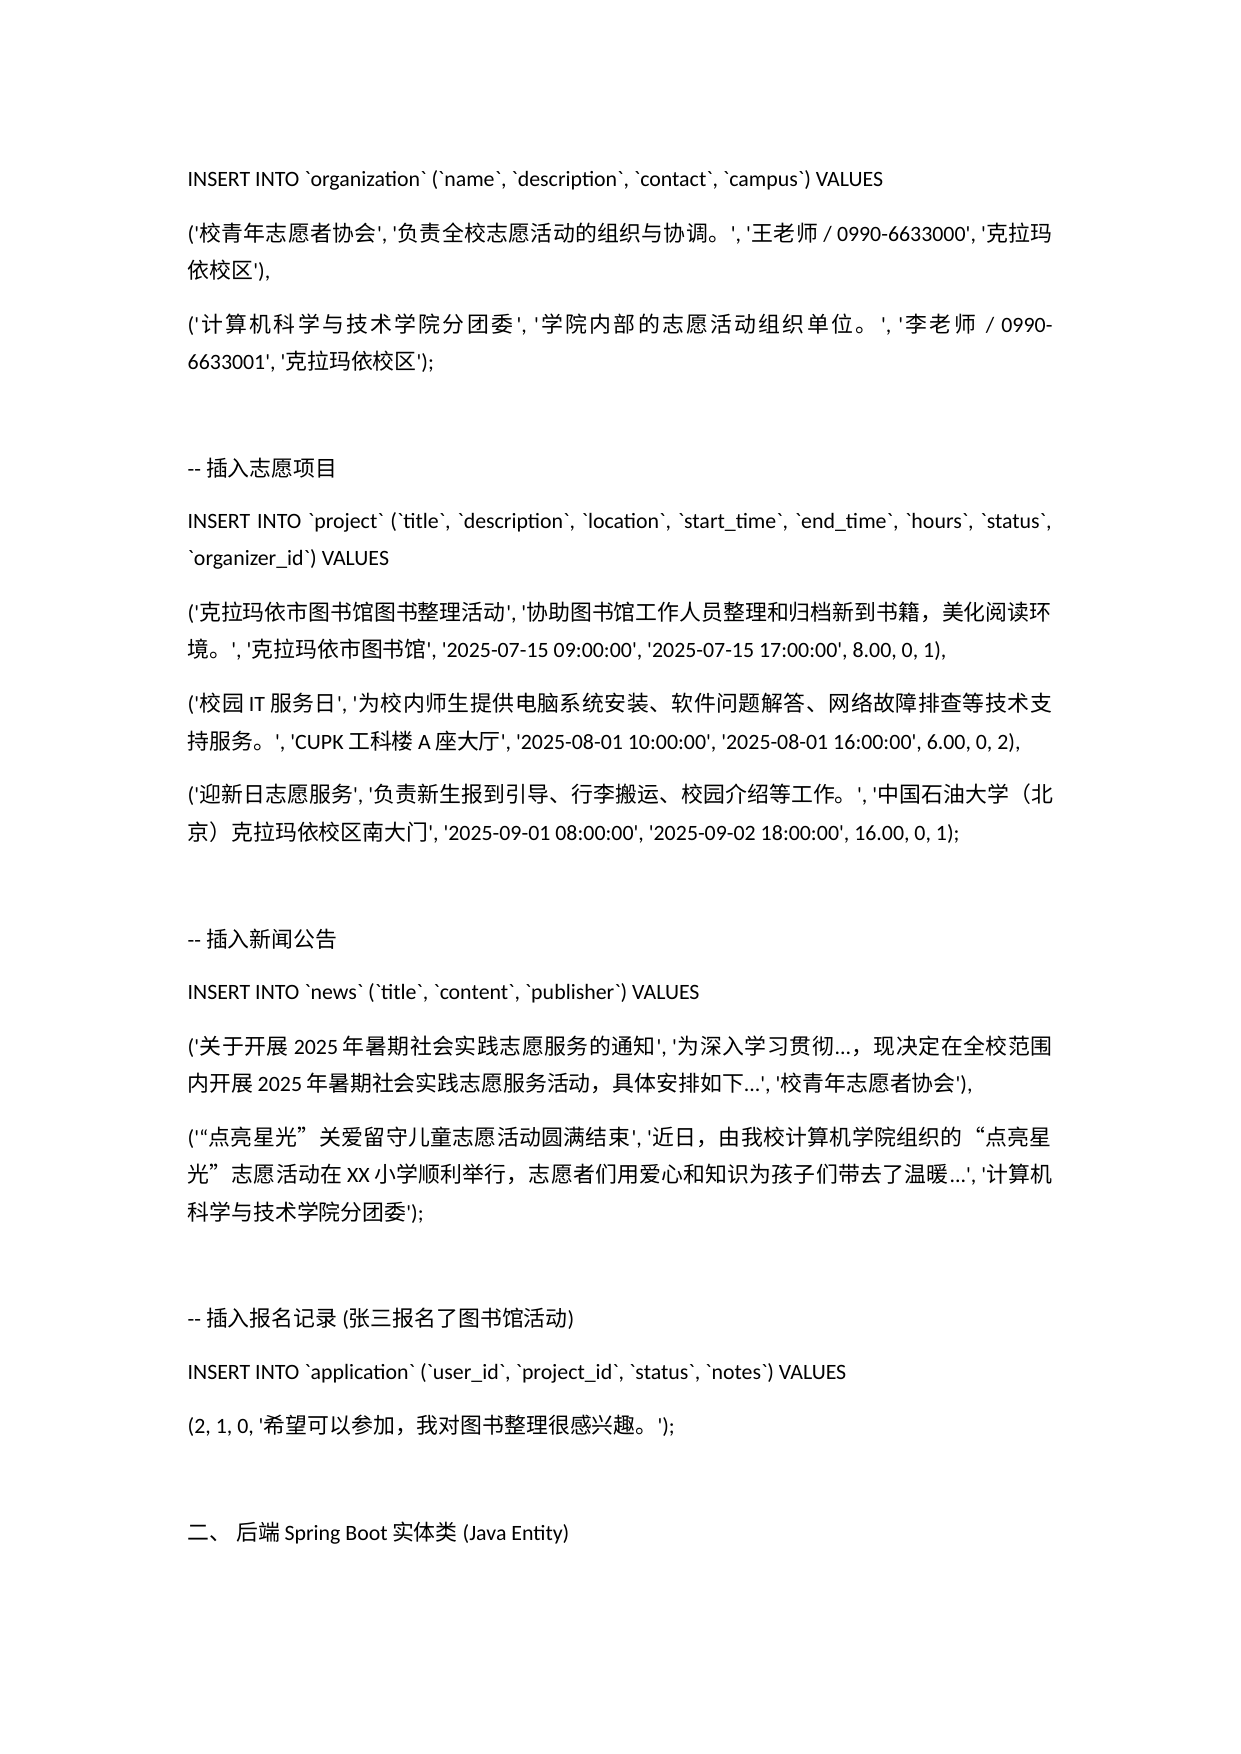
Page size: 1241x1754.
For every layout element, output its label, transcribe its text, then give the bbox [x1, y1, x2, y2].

text INSERT INTO `news` (`title`, `content`, `publisher`) VALUES [187, 975, 1053, 1008]
text INSERT INTO `organization` (`name`, `description`, `contact`, `campus`) VALUES [187, 162, 1053, 194]
text -- 插入志愿项目 [187, 451, 1053, 483]
text -- 插入新闻公告 [187, 921, 1053, 954]
text ('迎新日志愿服务', '负责新生报到引导、行李搬运、校园介绍等工作。', '中国石油大学（北京）克拉玛依校区南大门', '2025-09-01 08:00:00', '2025-09-02 18:00:00', 16.00, 0, 1); [187, 777, 1053, 847]
text -- 插入报名记录 (张三报名了图书馆活动) [187, 1301, 1053, 1333]
text 二、 后端Spring Boot实体类 (Java Entity) [187, 1515, 1053, 1547]
text INSERT INTO `application` (`user_id`, `project_id`, `status`, `notes`) VALUES [187, 1355, 1053, 1387]
text (2, 1, 0, '希望可以参加，我对图书整理很感兴趣。'); [187, 1408, 1053, 1441]
text ('校园IT服务日', '为校内师生提供电脑系统安装、软件问题解答、网络故障排查等技术支持服务。', 'CUPK工科楼A座大厅', '2025-08-01 10:00:00', '2025-08-01 16:00:00', 6.00, 0, 2), [187, 686, 1053, 756]
text ('关于开展2025年暑期社会实践志愿服务的通知', '为深入学习贯彻...，现决定在全校范围内开展2025年暑期社会实践志愿服务活动，具体安排如下...', '校青年志愿者协会'), [187, 1028, 1053, 1098]
text ('校青年志愿者协会', '负责全校志愿活动的组织与协调。', '王老师 / 0990-6633000', '克拉玛依校区'), [187, 215, 1053, 285]
text ('“点亮星光”关爱留守儿童志愿活动圆满结束', '近日，由我校计算机学院组织的“点亮星光”志愿活动在XX小学顺利举行，志愿者们用爱心和知识为孩子们带去了温暖...', '计算机科学与技术学院分团委'); [187, 1119, 1053, 1227]
text INSERT INTO `project` (`title`, `description`, `location`, `start_time`, `end_time`, `hours`, `status`, `organizer_id`) VALUES [187, 504, 1053, 574]
text ('克拉玛依市图书馆图书整理活动', '协助图书馆工作人员整理和归档新到书籍，美化阅读环境。', '克拉玛依市图书馆', '2025-07-15 09:00:00', '2025-07-15 17:00:00', 8.00, 0, 1), [187, 595, 1053, 664]
text ('计算机科学与技术学院分团委', '学院内部的志愿活动组织单位。', '李老师 / 0990-6633001', '克拉玛依校区'); [187, 306, 1053, 376]
